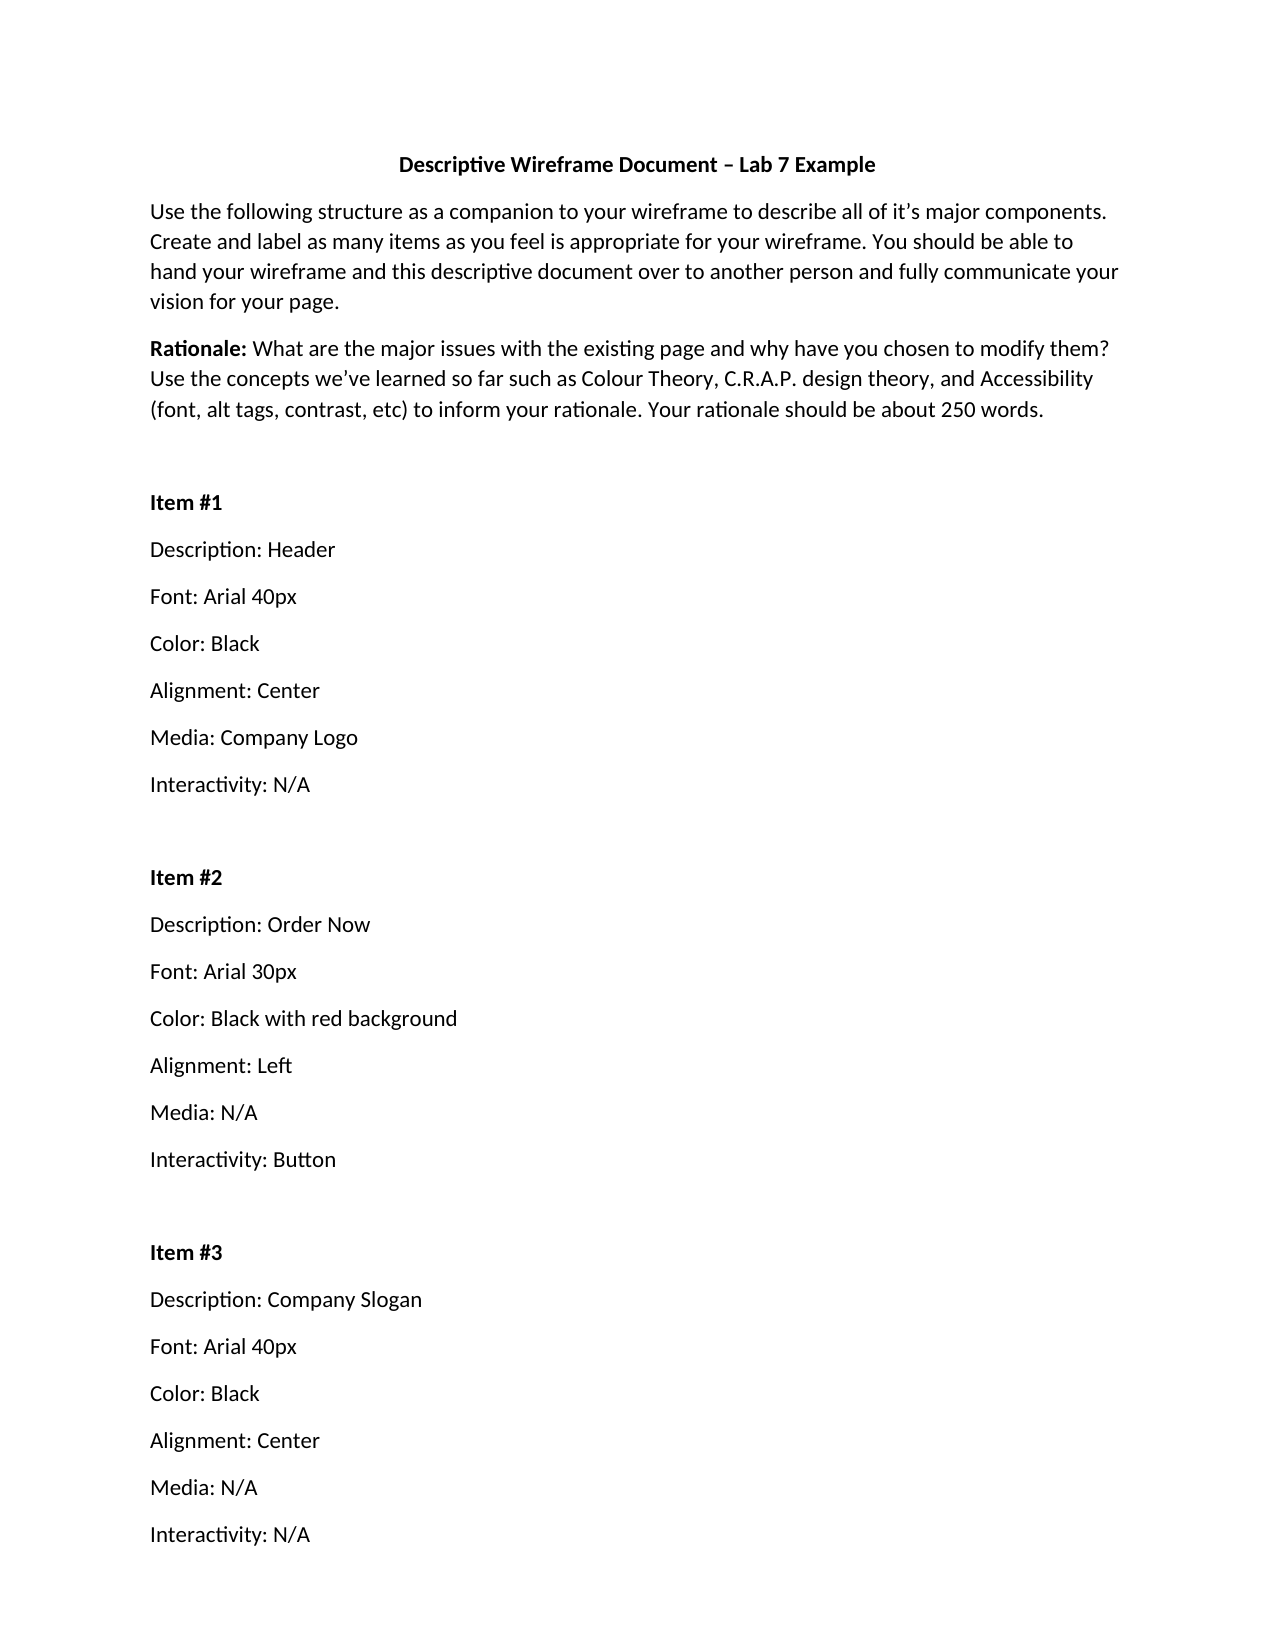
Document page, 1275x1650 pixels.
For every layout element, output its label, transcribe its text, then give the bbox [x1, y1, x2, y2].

text Color: Black [150, 629, 1125, 657]
text Font: Arial 30px [150, 957, 1125, 985]
text Item #1 [150, 488, 1125, 517]
text Alignment: Center [150, 676, 1125, 704]
text Color: Black [150, 1379, 1125, 1407]
text Media: Company Logo [150, 723, 1125, 751]
text Use the following structure as a companion to your wireframe to describe all of it’s major components. Create and label as many items as you feel is appropriate for your wireframe. You should be able to hand your wireframe and this descriptive document over to another person and fully communicate your vision for your page. [150, 197, 1125, 316]
text Item #2 [150, 863, 1125, 892]
text Media: N/A [150, 1098, 1125, 1126]
text Font: Arial 40px [150, 582, 1125, 610]
text Color: Black with red background [150, 1004, 1125, 1032]
text Rationale: What are the major issues with the existing page and why have you chosen to modify them? Use the concepts we’ve learned so far such as Colour Theory, C.R.A.P. design theory, and Accessibility (font, alt tags, contrast, etc) to inform your rationale. Your rationale should be about 250 words. [150, 334, 1125, 423]
text Interactivity: N/A [150, 1520, 1125, 1548]
text Alignment: Center [150, 1426, 1125, 1454]
text Media: N/A [150, 1473, 1125, 1501]
text Description: Order Now [150, 910, 1125, 938]
text Description: Company Slogan [150, 1285, 1125, 1313]
text Interactivity: N/A [150, 770, 1125, 798]
text Description: Header [150, 535, 1125, 563]
text Item #3 [150, 1238, 1125, 1267]
text Alignment: Left [150, 1051, 1125, 1079]
text Interactivity: Button [150, 1145, 1125, 1173]
text Descriptive Wireframe Document – Lab 7 Example [150, 150, 1125, 178]
text Font: Arial 40px [150, 1332, 1125, 1360]
